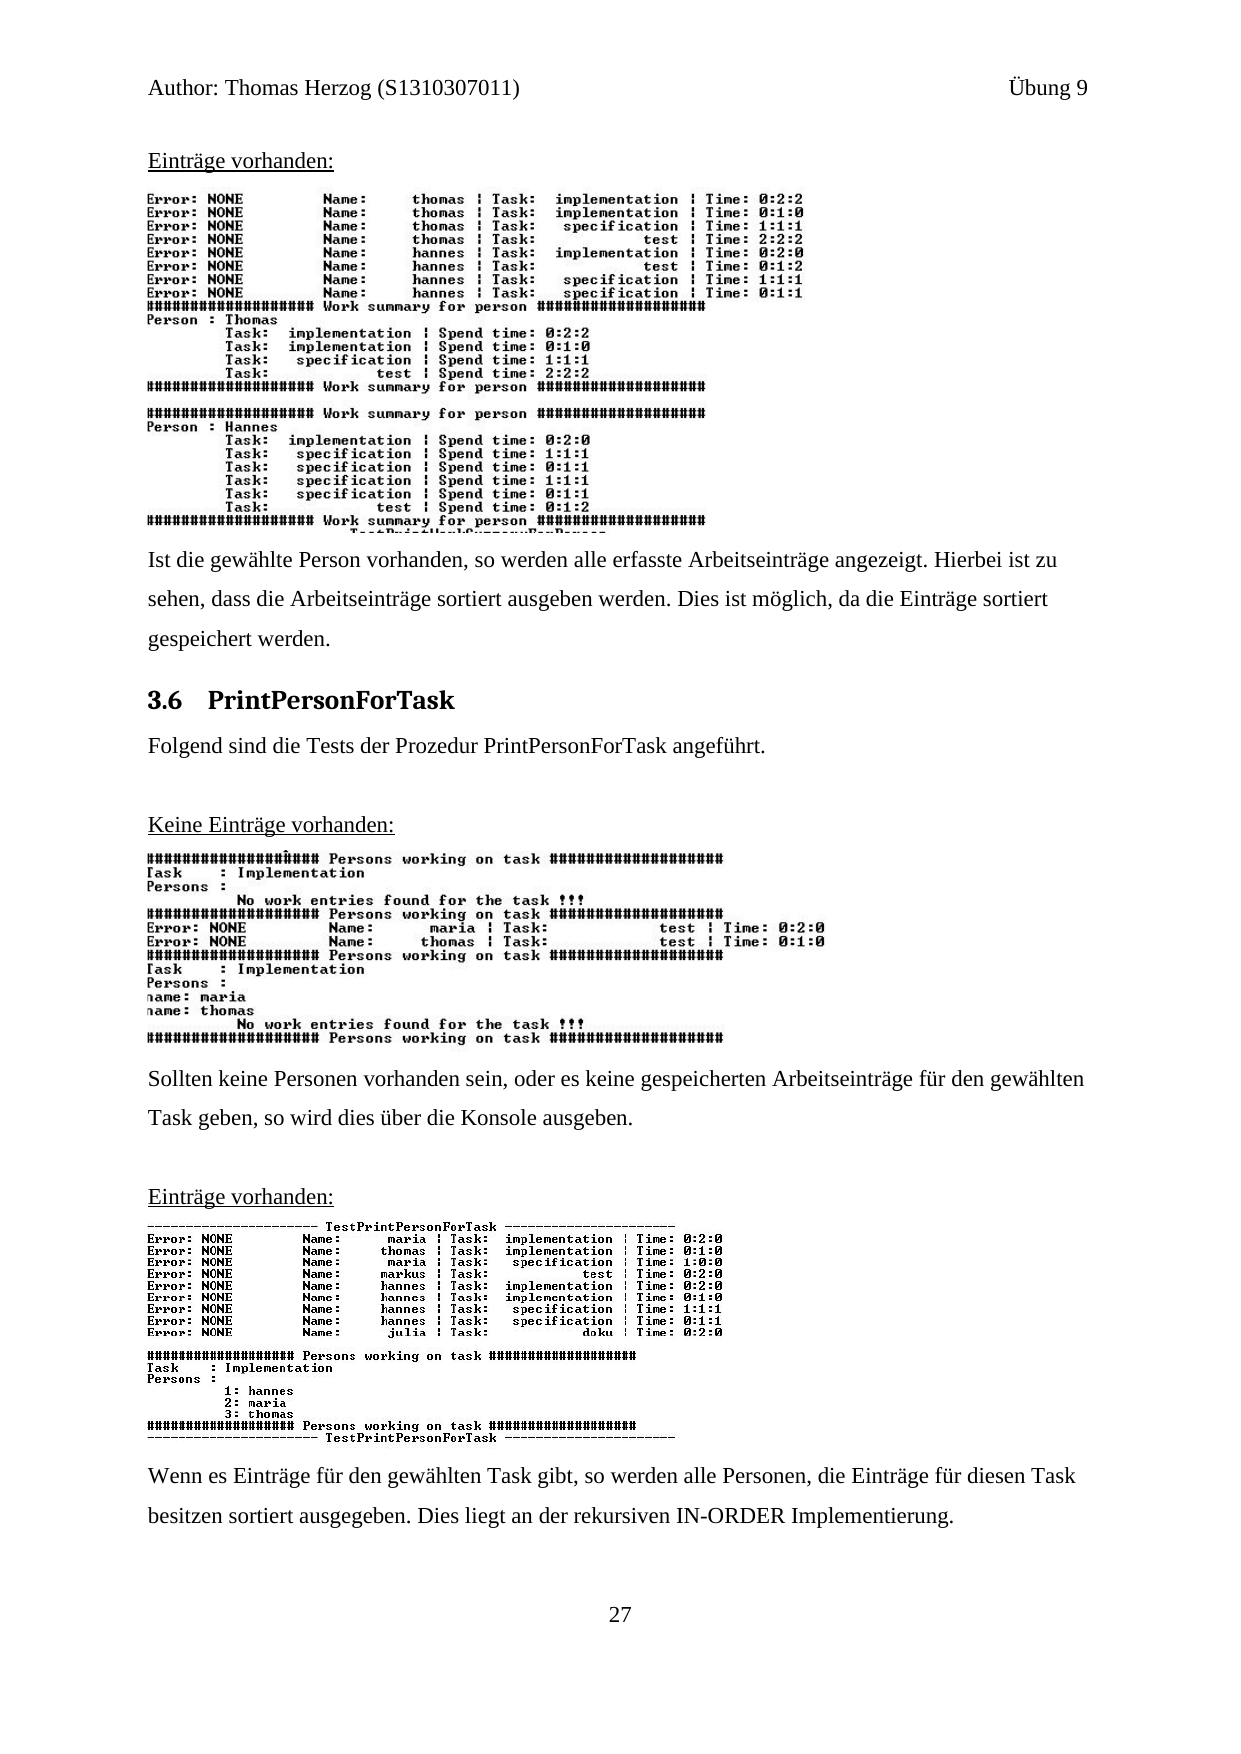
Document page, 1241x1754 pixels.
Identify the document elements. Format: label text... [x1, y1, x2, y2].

picture [147, 187, 822, 533]
text Keine Einträge vorhanden: [148, 811, 1093, 837]
text Sollten keine Personen vorhanden sein, oder es keine gespeicherten Arbeitseinträge für den gewählten Task geben, so wird dies über die Konsole ausgeben. [148, 1065, 1093, 1131]
text Einträge vorhanden: [148, 1183, 1093, 1209]
picture [147, 850, 831, 1052]
text Folgend sind die Tests der Prozedur PrintPersonForTask angeführt. [148, 732, 1093, 758]
picture [147, 1222, 728, 1450]
text Ist die gewählte Person vorhanden, so werden alle erfasste Arbeitseinträge angezeigt. Hierbei ist zu sehen, dass die Arbeitseinträge sortiert ausgeben werden. Dies ist möglich, da die Einträge sortiert gespeichert werden. [148, 546, 1093, 651]
subtitle PrintPersonForTask [148, 685, 1093, 716]
text Einträge vorhanden: [148, 148, 1093, 174]
text Wenn es Einträge für den gewählten Task gibt, so werden alle Personen, die Einträge für diesen Task besitzen sortiert ausgegeben. Dies liegt an der rekursiven IN-ORDER Implementierung. [148, 1463, 1093, 1528]
